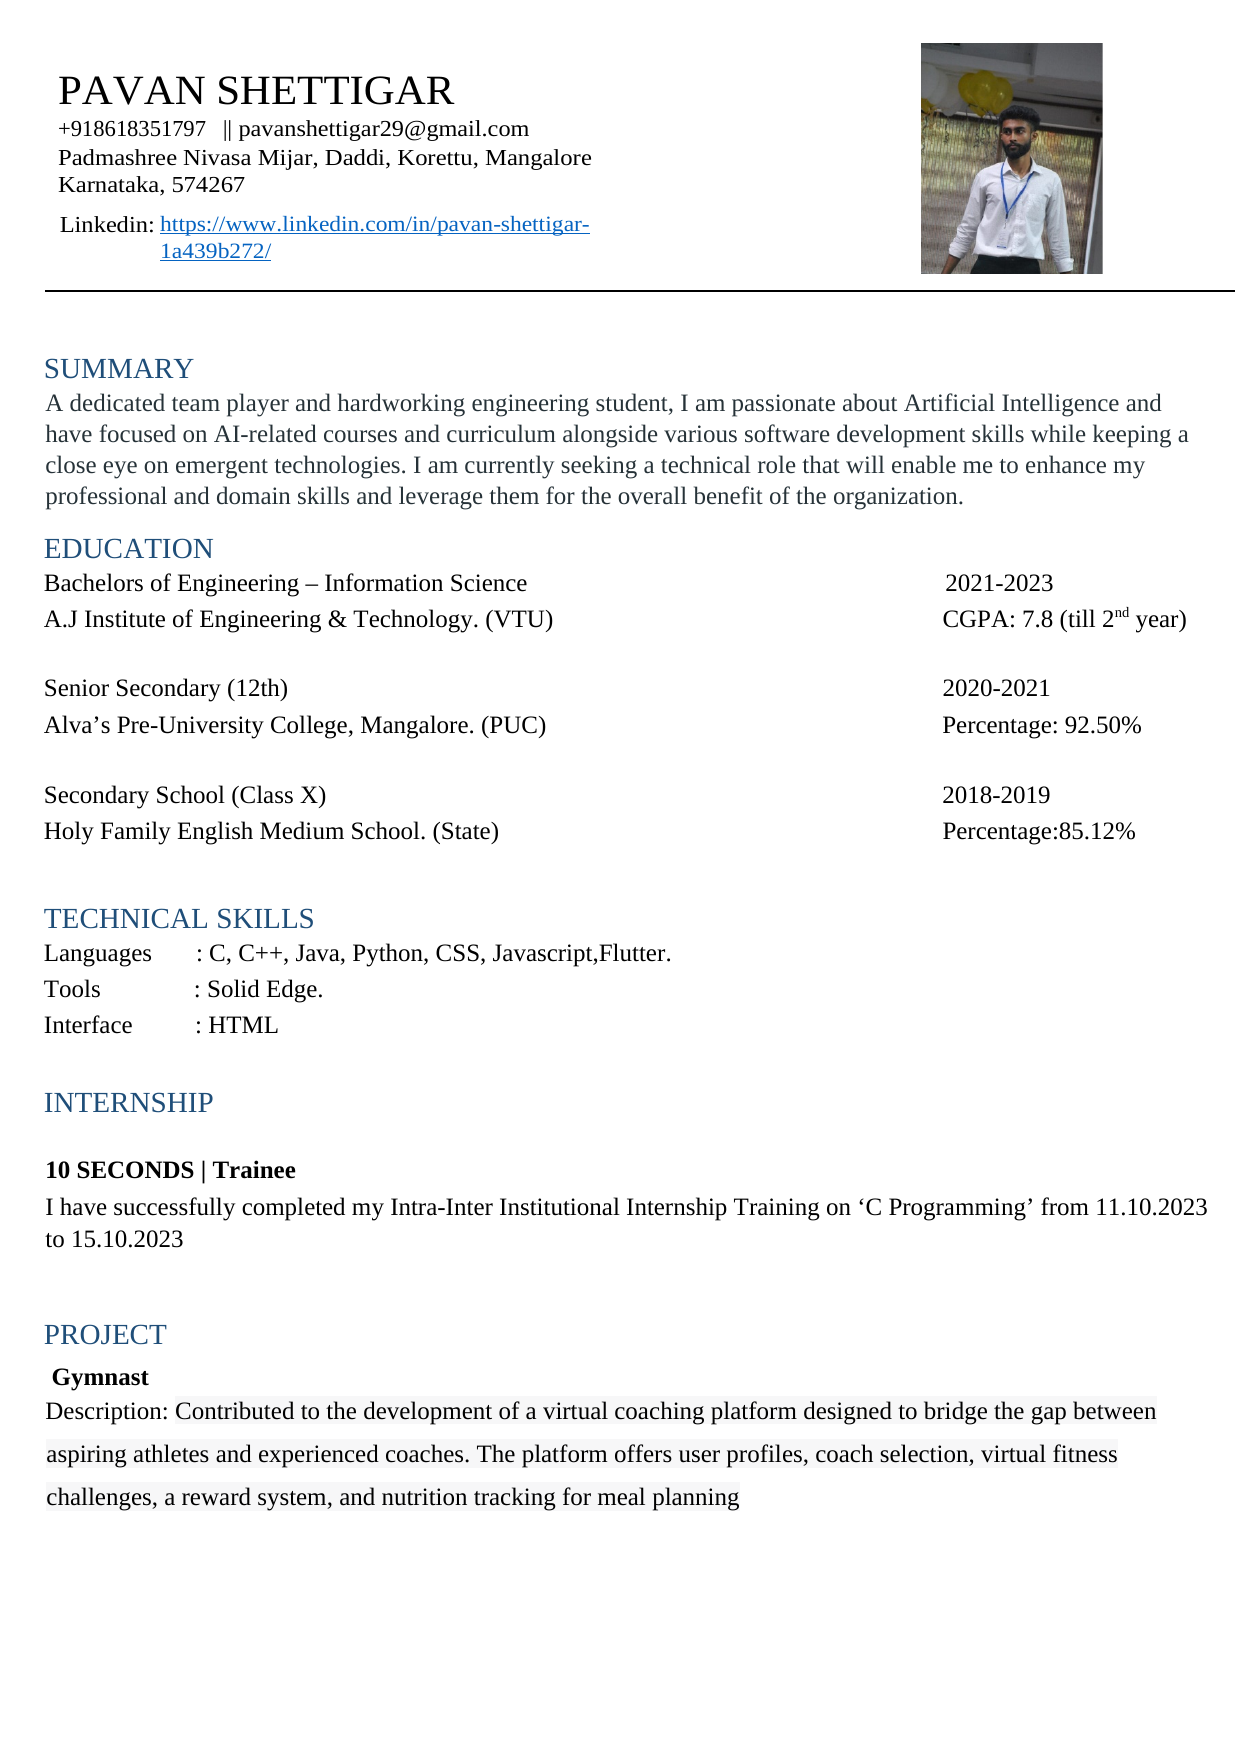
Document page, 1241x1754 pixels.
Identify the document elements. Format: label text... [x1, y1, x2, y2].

text Holy Family English Medium School. (State) Percentage:85.12% [44, 816, 1210, 845]
text Languages : C, C++, Java, Python, CSS, Javascript,Flutter. [44, 938, 1210, 967]
text Tools : Solid Edge. [44, 974, 1210, 1003]
subtitle PROJECT [44, 1317, 1210, 1350]
text Senior Secondary (12th) 2020-2021 [44, 673, 1210, 702]
subtitle TECHNICAL SKILLS [44, 901, 1210, 935]
subtitle EDUCATION [44, 531, 1210, 564]
text Secondary School (Class X) 2018-2019 [44, 780, 1210, 808]
picture [921, 43, 1103, 274]
text Interface : HTML [44, 1011, 1210, 1039]
text Gymnast [45, 1362, 1210, 1391]
text Description: Contributed to the development of a virtual coaching platform designed to bridge the gap between aspiring athletes and experienced coaches. The platform offers user profiles, coach selection, virtual fitness challenges, a reward system, and nutrition tracking for meal planning [45, 1396, 1210, 1511]
subtitle SUMMARY [44, 352, 1210, 385]
text Bachelors of Engineering – Information Science 2021-2023 [44, 568, 1210, 596]
text Alva’s Pre-University College, Mangalore. (PUC) Percentage: 92.50% [44, 710, 1210, 739]
text I have successfully completed my Intra-Inter Institutional Internship Training on ‘C Programming’ from 11.10.2023 to 15.10.2023 [45, 1192, 1210, 1253]
subtitle INTERNSHIP [44, 1085, 1210, 1118]
text A dedicated team player and hardworking engineering student, I am passionate about Artificial Intelligence and have focused on AI-related courses and curriculum alongside various software development skills while keeping a close eye on emergent technologies. I am currently seeking a technical role that will enable me to enhance my professional and domain skills and leverage them for the overall benefit of the organization. [45, 388, 1210, 510]
text A.J Institute of Engineering & Technology. (VTU) CGPA: 7.8 (till 2nd year) [44, 604, 1210, 633]
text 10 SECONDS | Trainee [45, 1155, 1210, 1183]
